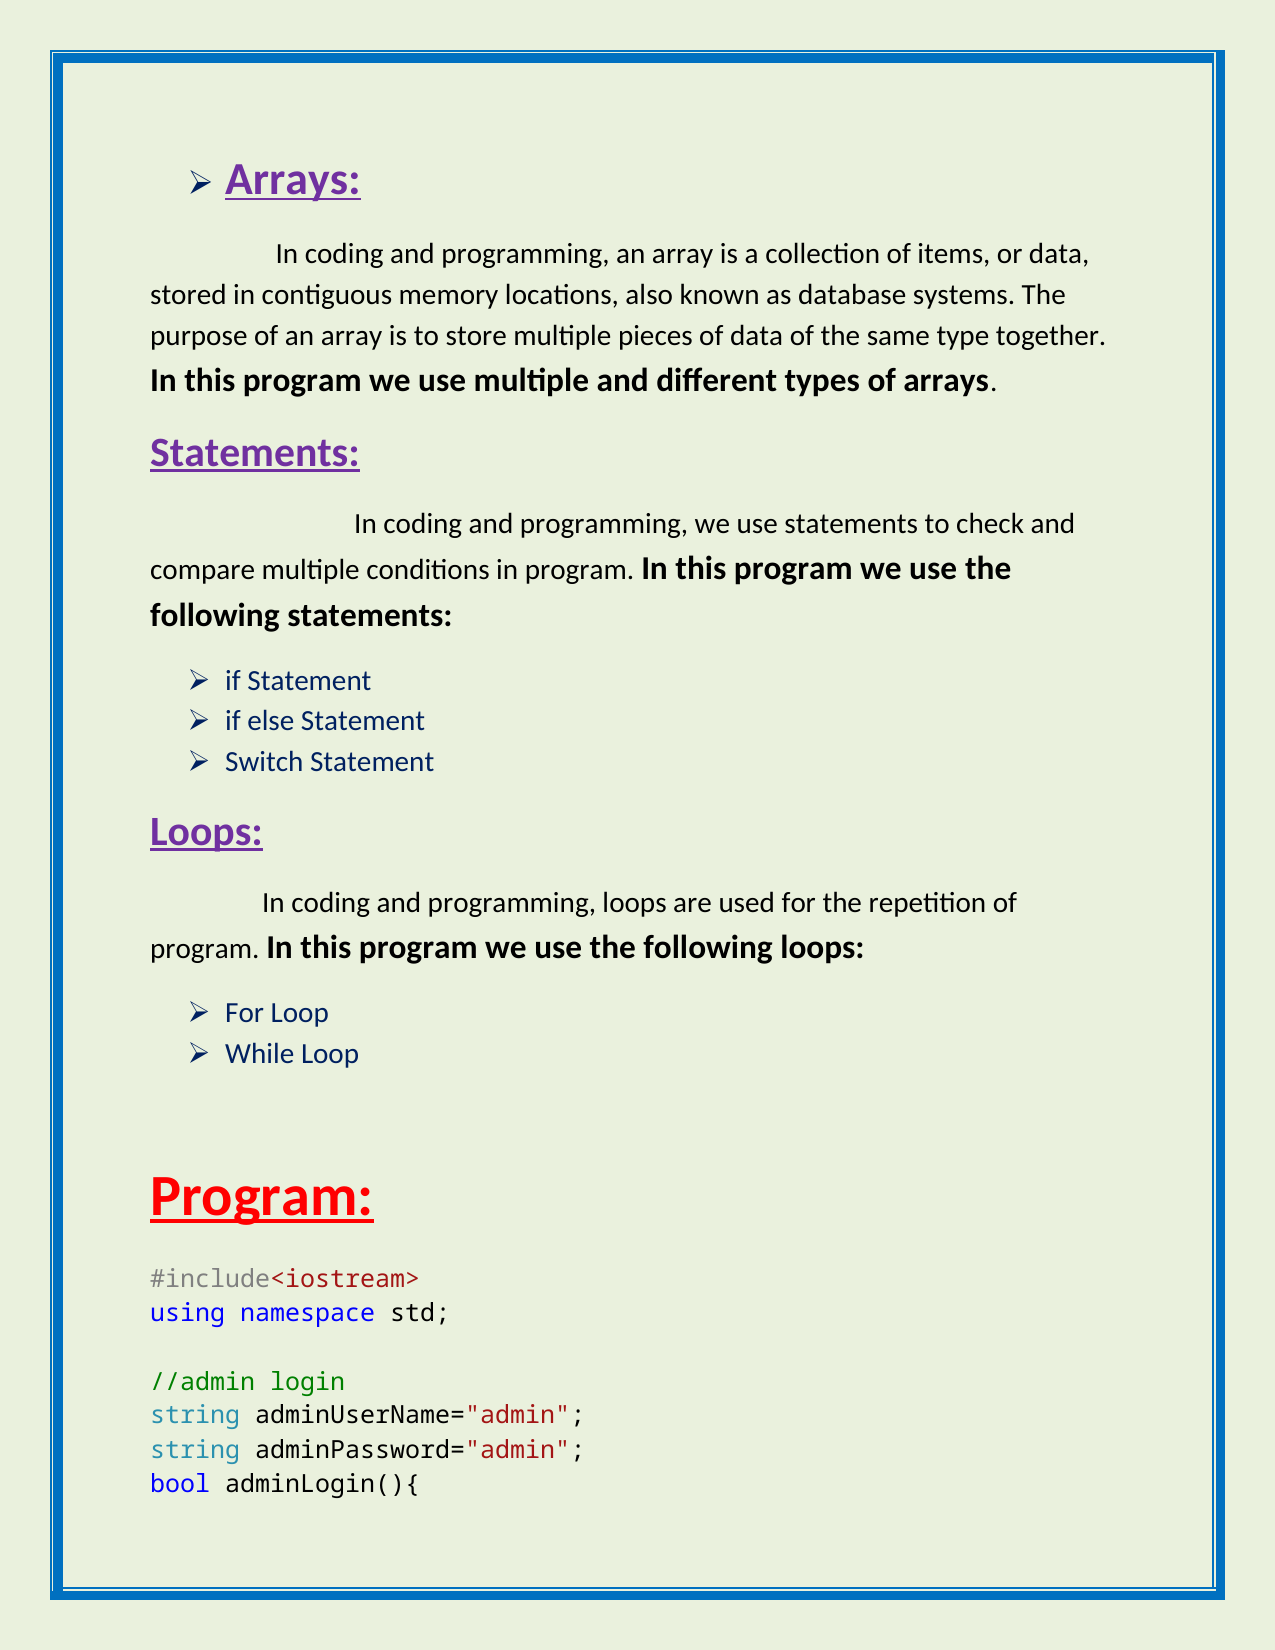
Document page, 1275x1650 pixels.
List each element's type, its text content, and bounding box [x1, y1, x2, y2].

list if Statement [187, 662, 1125, 697]
text In coding and programming, loops are used for the repetition of program. In this program we use the following loops: [150, 884, 1125, 967]
list if else Statement [187, 702, 1125, 738]
text string adminPassword="admin"; [150, 1431, 1125, 1465]
text string adminUserName="admin"; [150, 1397, 1125, 1431]
text #include<iostream> [150, 1261, 1125, 1295]
text bool adminLogin(){ [150, 1465, 1125, 1499]
text Statements: [150, 426, 1125, 477]
text //admin login [150, 1363, 1125, 1397]
list For Loop [187, 994, 1125, 1029]
text In coding and programming, an array is a collection of items, or data, stored in contiguous memory locations, also known as database systems. The purpose of an array is to store multiple pieces of data of the same type together. In this program we use multiple and different types of arrays. [150, 235, 1125, 399]
text In coding and programming, we use statements to check and compare multiple conditions in program. In this program we use the following statements: [150, 506, 1125, 635]
text Program: [150, 1158, 1125, 1229]
text Loops: [150, 805, 1125, 856]
list While Loop [187, 1035, 1125, 1070]
list Switch Statement [187, 743, 1125, 779]
list Arrays: [187, 150, 1125, 206]
text using namespace std; [150, 1295, 1125, 1329]
